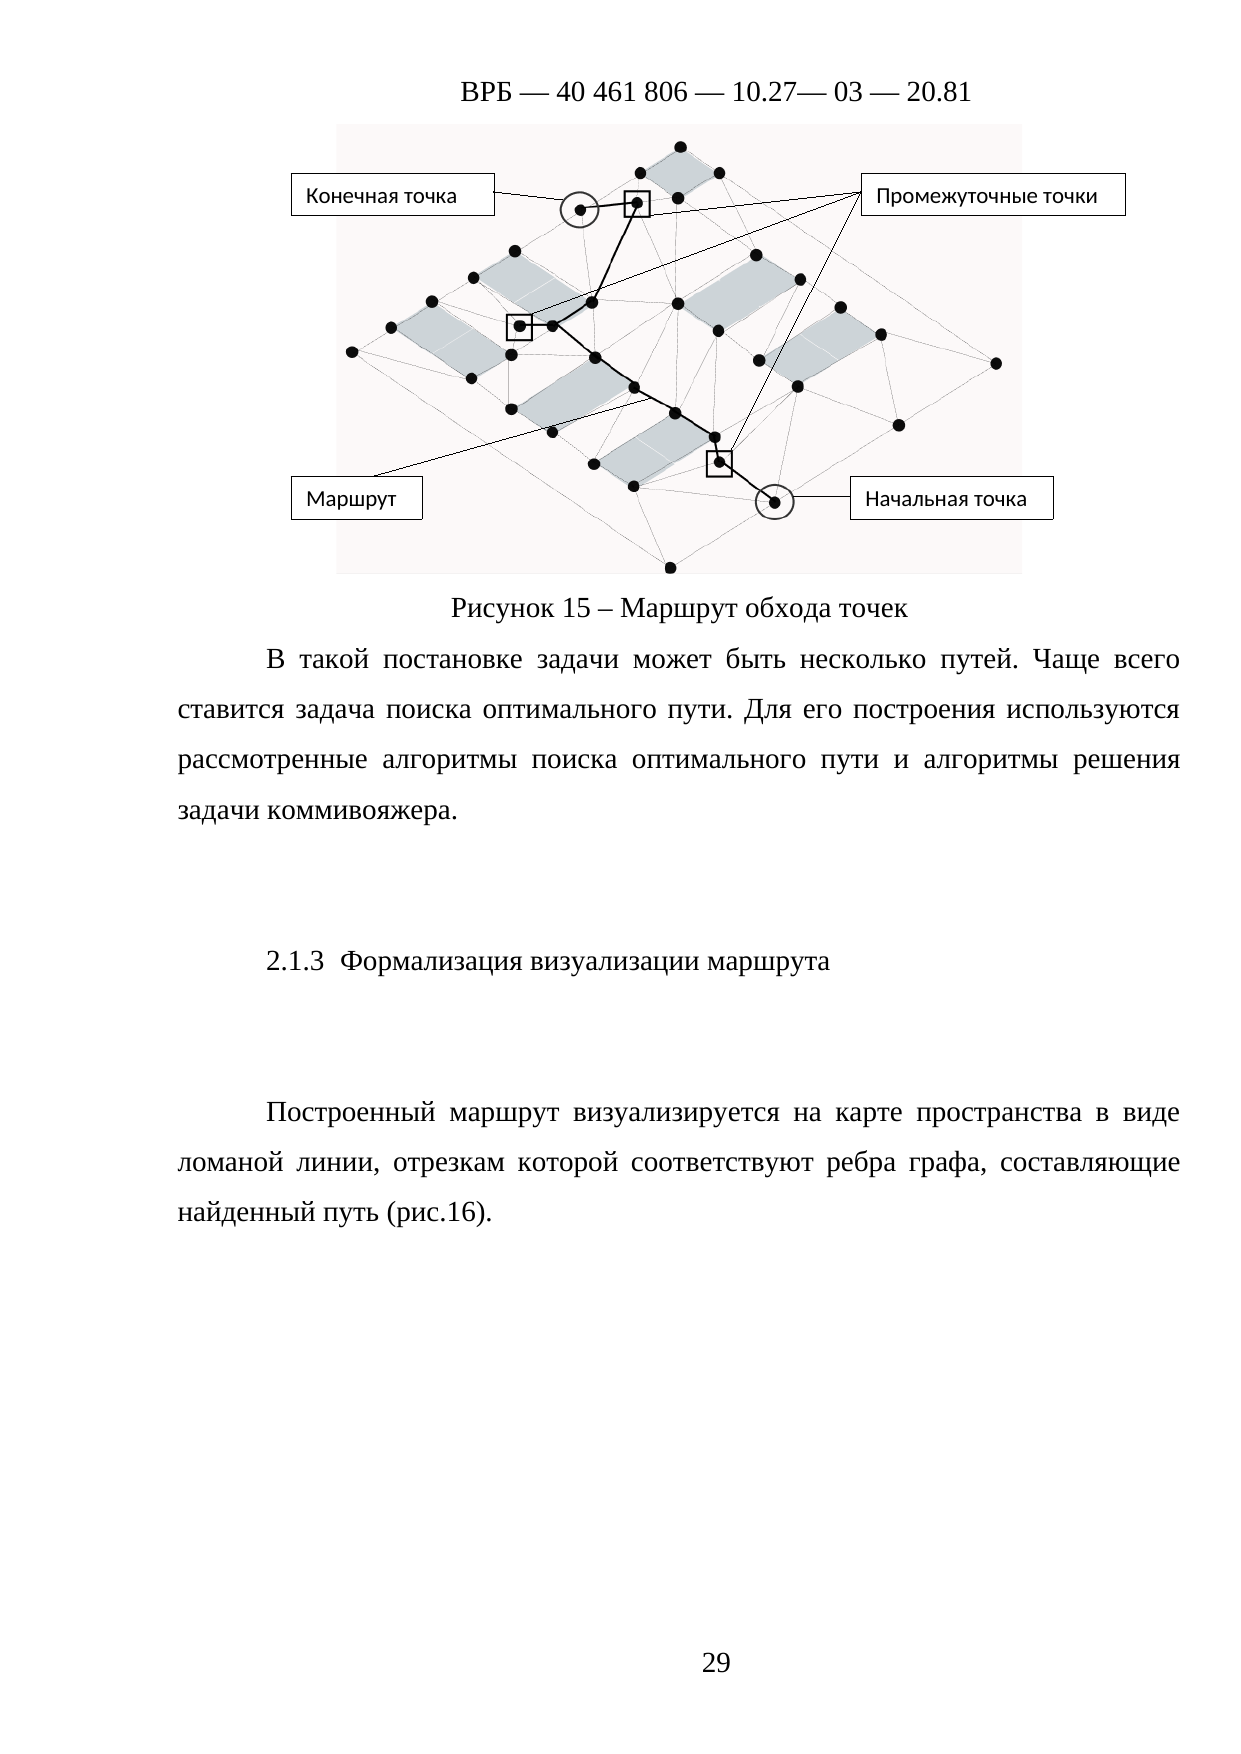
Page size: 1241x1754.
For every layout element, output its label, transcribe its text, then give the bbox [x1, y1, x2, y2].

text Рисунок 15 – Маршрут обхода точек [177, 591, 1181, 624]
picture [336, 124, 1023, 574]
list Формализация визуализации маршрута [252, 943, 1181, 976]
text Построенный маршрут визуализируется на карте пространства в виде ломаной линии, отрезкам которой соответствуют ребра графа, составляющие найденный путь (рис.16). [177, 1094, 1181, 1228]
text В такой постановке задачи может быть несколько путей. Чаще всего ставится задача поиска оптимального пути. Для его построения используются рассмотренные алгоритмы поиска оптимального пути и алгоритмы решения задачи коммивояжера. [177, 641, 1181, 825]
